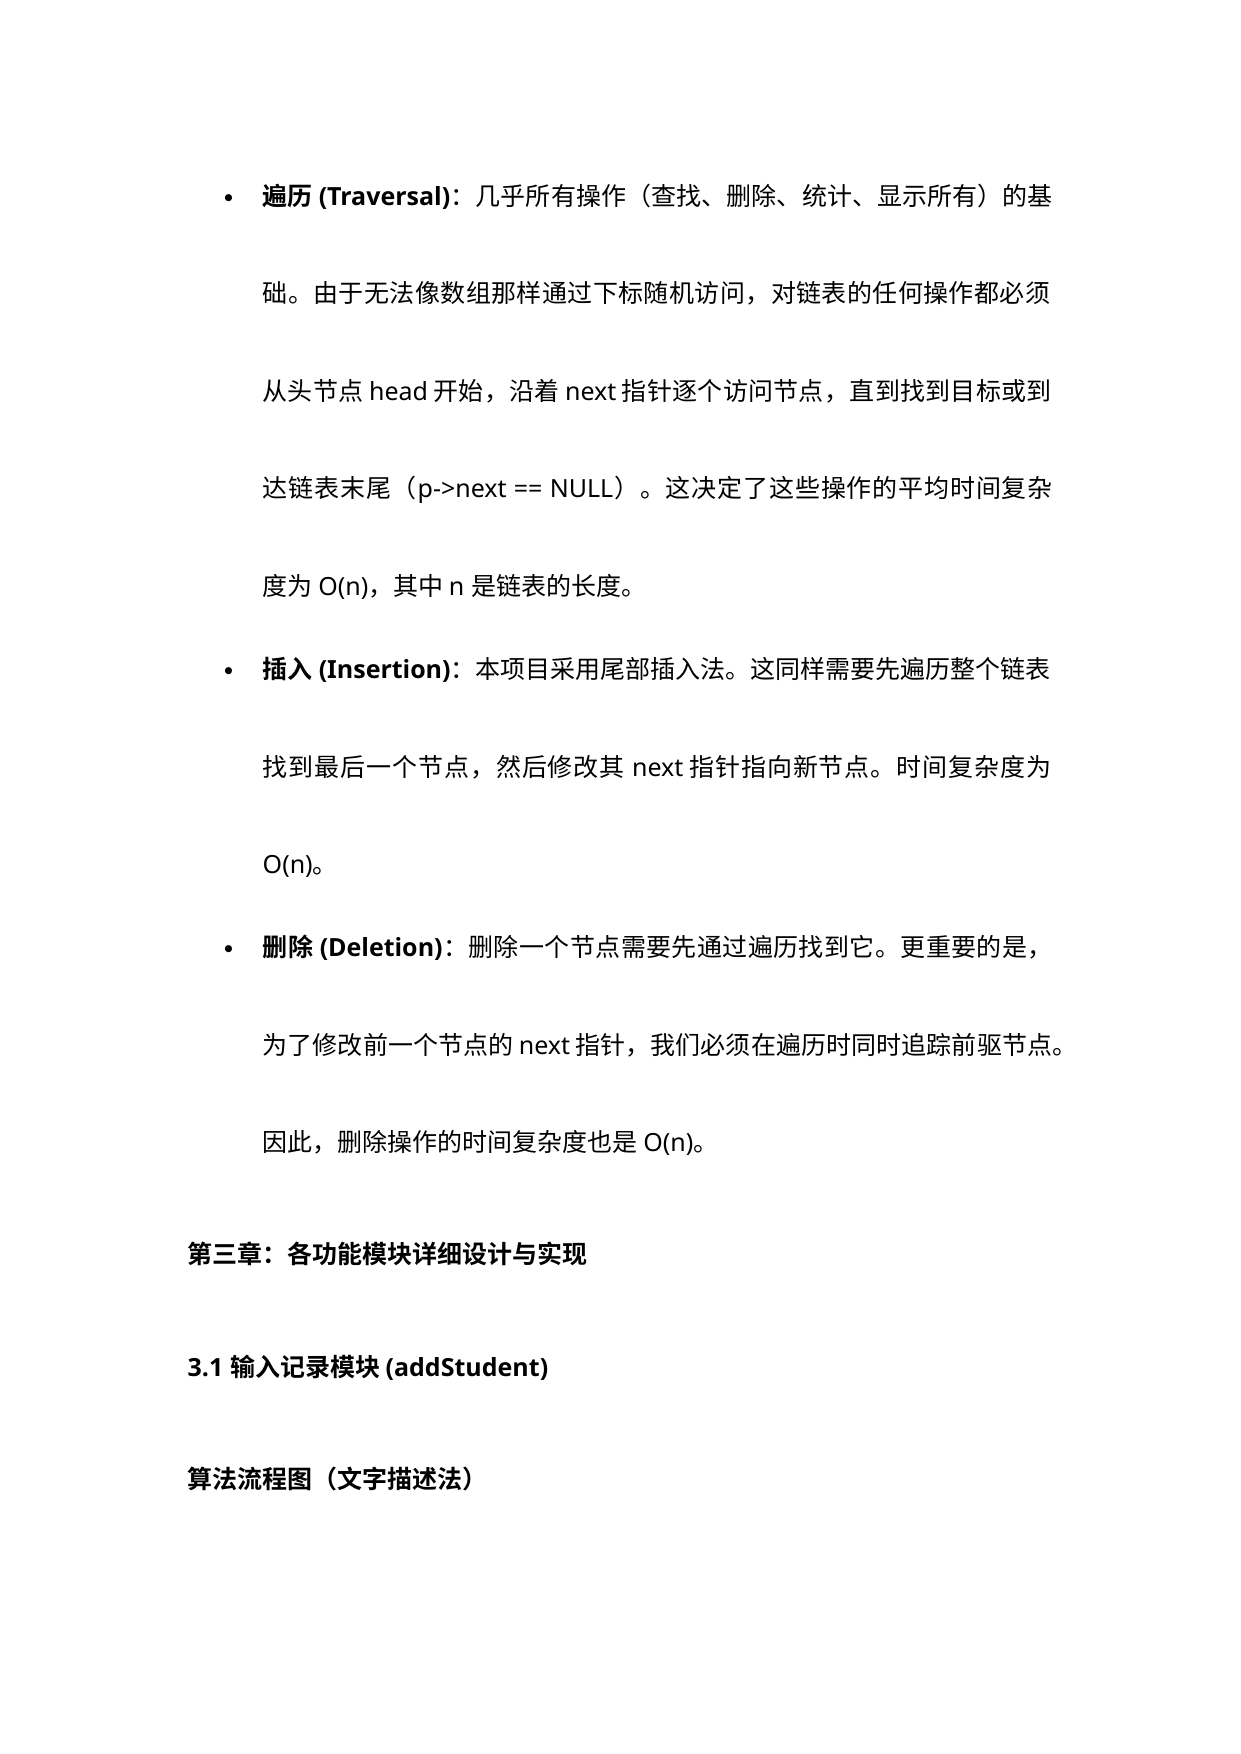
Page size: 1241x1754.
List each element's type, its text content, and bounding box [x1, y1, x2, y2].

list 遍历 (Traversal)：几乎所有操作（查找、删除、统计、显示所有）的基础。由于无法像数组那样通过下标随机访问，对链表的任何操作都必须从头节点head开始，沿着next指针逐个访问节点，直到找到目标或到达链表末尾（p->next == NULL）。这决定了这些操作的平均时间复杂度为 O(n)，其中 n 是链表的长度。 [225, 162, 1053, 617]
subtitle 第三章：各功能模块详细设计与实现 [187, 1221, 1053, 1286]
subtitle 算法流程图（文字描述法） [187, 1445, 1053, 1510]
list 插入 (Insertion)：本项目采用尾部插入法。这同样需要先遍历整个链表找到最后一个节点，然后修改其next指针指向新节点。时间复杂度为 O(n)。 [225, 635, 1053, 895]
subtitle 3.1 输入记录模块 (addStudent) [187, 1333, 1053, 1398]
list 删除 (Deletion)：删除一个节点需要先通过遍历找到它。更重要的是，为了修改前一个节点的next指针，我们必须在遍历时同时追踪前驱节点。因此，删除操作的时间复杂度也是 O(n)。 [225, 913, 1053, 1173]
